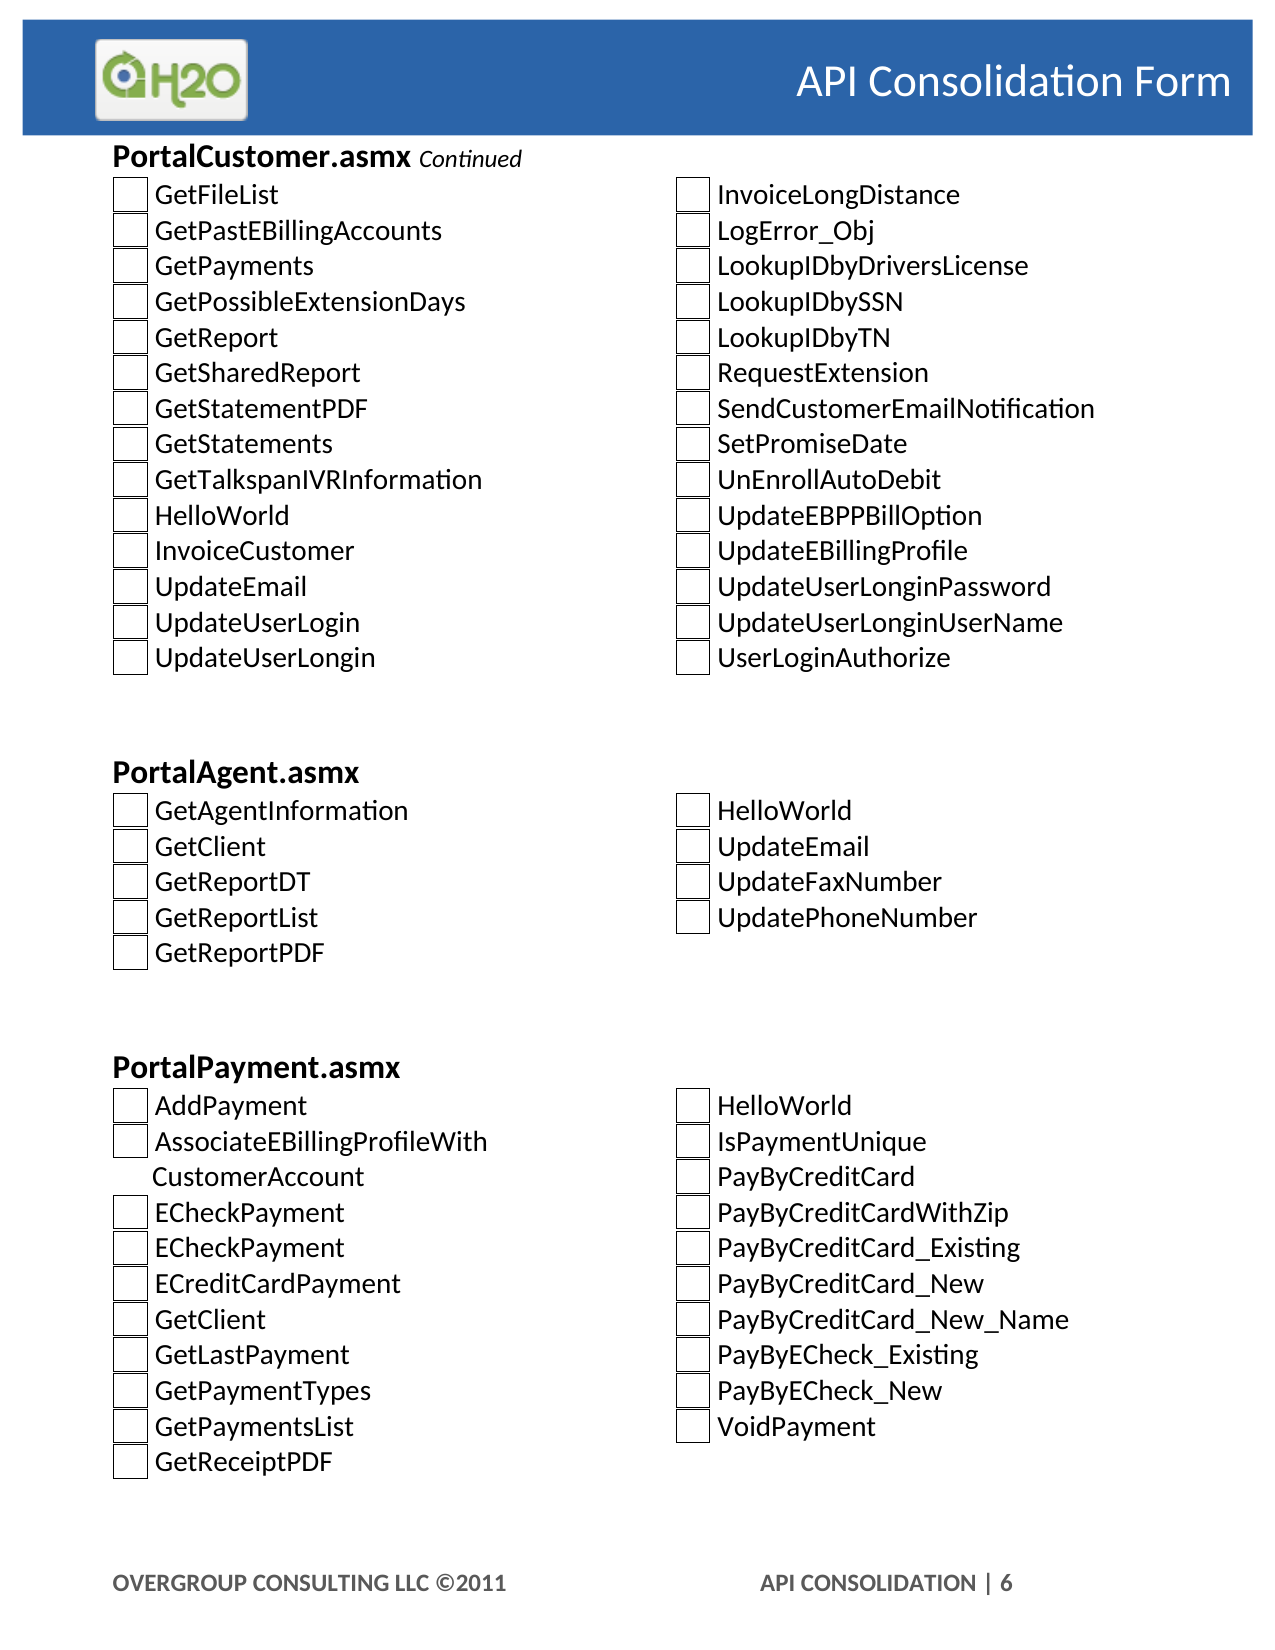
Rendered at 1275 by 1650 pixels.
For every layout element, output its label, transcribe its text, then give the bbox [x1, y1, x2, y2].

text GetReportDT [112, 863, 600, 899]
text PortalAgent.asmx [112, 751, 1162, 792]
text SetPromiseDate [675, 426, 1162, 461]
text UpdateUserLogin [112, 604, 600, 639]
text PayByECheck_Existing [675, 1336, 1162, 1372]
text GetPossibleExtensionDays [112, 283, 600, 319]
text LookupIDbySSN [675, 283, 1162, 319]
text GetReceiptPDF [112, 1443, 600, 1479]
text PayByCreditCard [675, 1158, 1162, 1194]
text UpdateEBPPBillOption [675, 497, 1162, 532]
text GetSharedReport [112, 354, 600, 390]
text GetClient [112, 828, 600, 863]
text GetFileList [112, 176, 600, 212]
text GetStatementPDF [112, 390, 600, 426]
text HelloWorld [675, 1087, 1162, 1123]
text GetPastEBillingAccounts [112, 212, 600, 247]
text CustomerAccount [112, 1158, 600, 1194]
text AddPayment [112, 1087, 600, 1123]
text ECheckPayment [112, 1229, 600, 1265]
text GetReportPDF [112, 934, 600, 970]
text GetClient [112, 1301, 600, 1336]
text RequestExtension [675, 354, 1162, 390]
text PayByCreditCard_New_Name [675, 1301, 1162, 1336]
text HelloWorld [675, 792, 1162, 828]
picture [95, 39, 248, 121]
text PayByCreditCard_Existing [675, 1229, 1162, 1265]
text LogError_Obj [675, 212, 1162, 247]
text GetReport [112, 319, 600, 354]
text UnEnrollAutoDebit [675, 461, 1162, 497]
text PayByCreditCard_New [675, 1265, 1162, 1301]
text GetPaymentTypes [112, 1372, 600, 1408]
text UpdateUserLonginUserName [675, 604, 1162, 639]
text UserLoginAuthorize [675, 639, 1162, 675]
text ECheckPayment [112, 1194, 600, 1229]
text GetAgentInformation [112, 792, 600, 828]
text SendCustomerEmailNotification [675, 390, 1162, 426]
text PortalPayment.asmx [112, 1046, 1162, 1087]
text InvoiceLongDistance [675, 176, 1162, 212]
text PayByCreditCardWithZip [675, 1194, 1162, 1229]
text InvoiceCustomer [112, 532, 600, 568]
text ECreditCardPayment [112, 1265, 600, 1301]
text LookupIDbyDriversLicense [675, 247, 1162, 283]
text HelloWorld [112, 497, 600, 532]
text GetLastPayment [112, 1336, 600, 1372]
text UpdateUserLongin [112, 639, 600, 675]
text LookupIDbyTN [675, 319, 1162, 354]
text UpdateEmail [112, 568, 600, 604]
text VoidPayment [675, 1408, 1162, 1443]
text GetReportList [112, 899, 600, 934]
text GetStatements [112, 426, 600, 461]
text UpdateUserLonginPassword [675, 568, 1162, 604]
text PortalCustomer.asmx Continued [112, 136, 1162, 176]
text UpdateEBillingProfile [675, 532, 1162, 568]
text GetPaymentsList [112, 1408, 600, 1443]
text GetTalkspanIVRInformation [112, 461, 600, 497]
text UpdatePhoneNumber [675, 899, 1162, 934]
text UpdateFaxNumber [675, 863, 1162, 899]
text GetPayments [112, 247, 600, 283]
text UpdateEmail [675, 828, 1162, 863]
text PayByECheck_New [675, 1372, 1162, 1408]
text AssociateEBillingProfileWith [112, 1123, 600, 1158]
text IsPaymentUnique [675, 1123, 1162, 1158]
